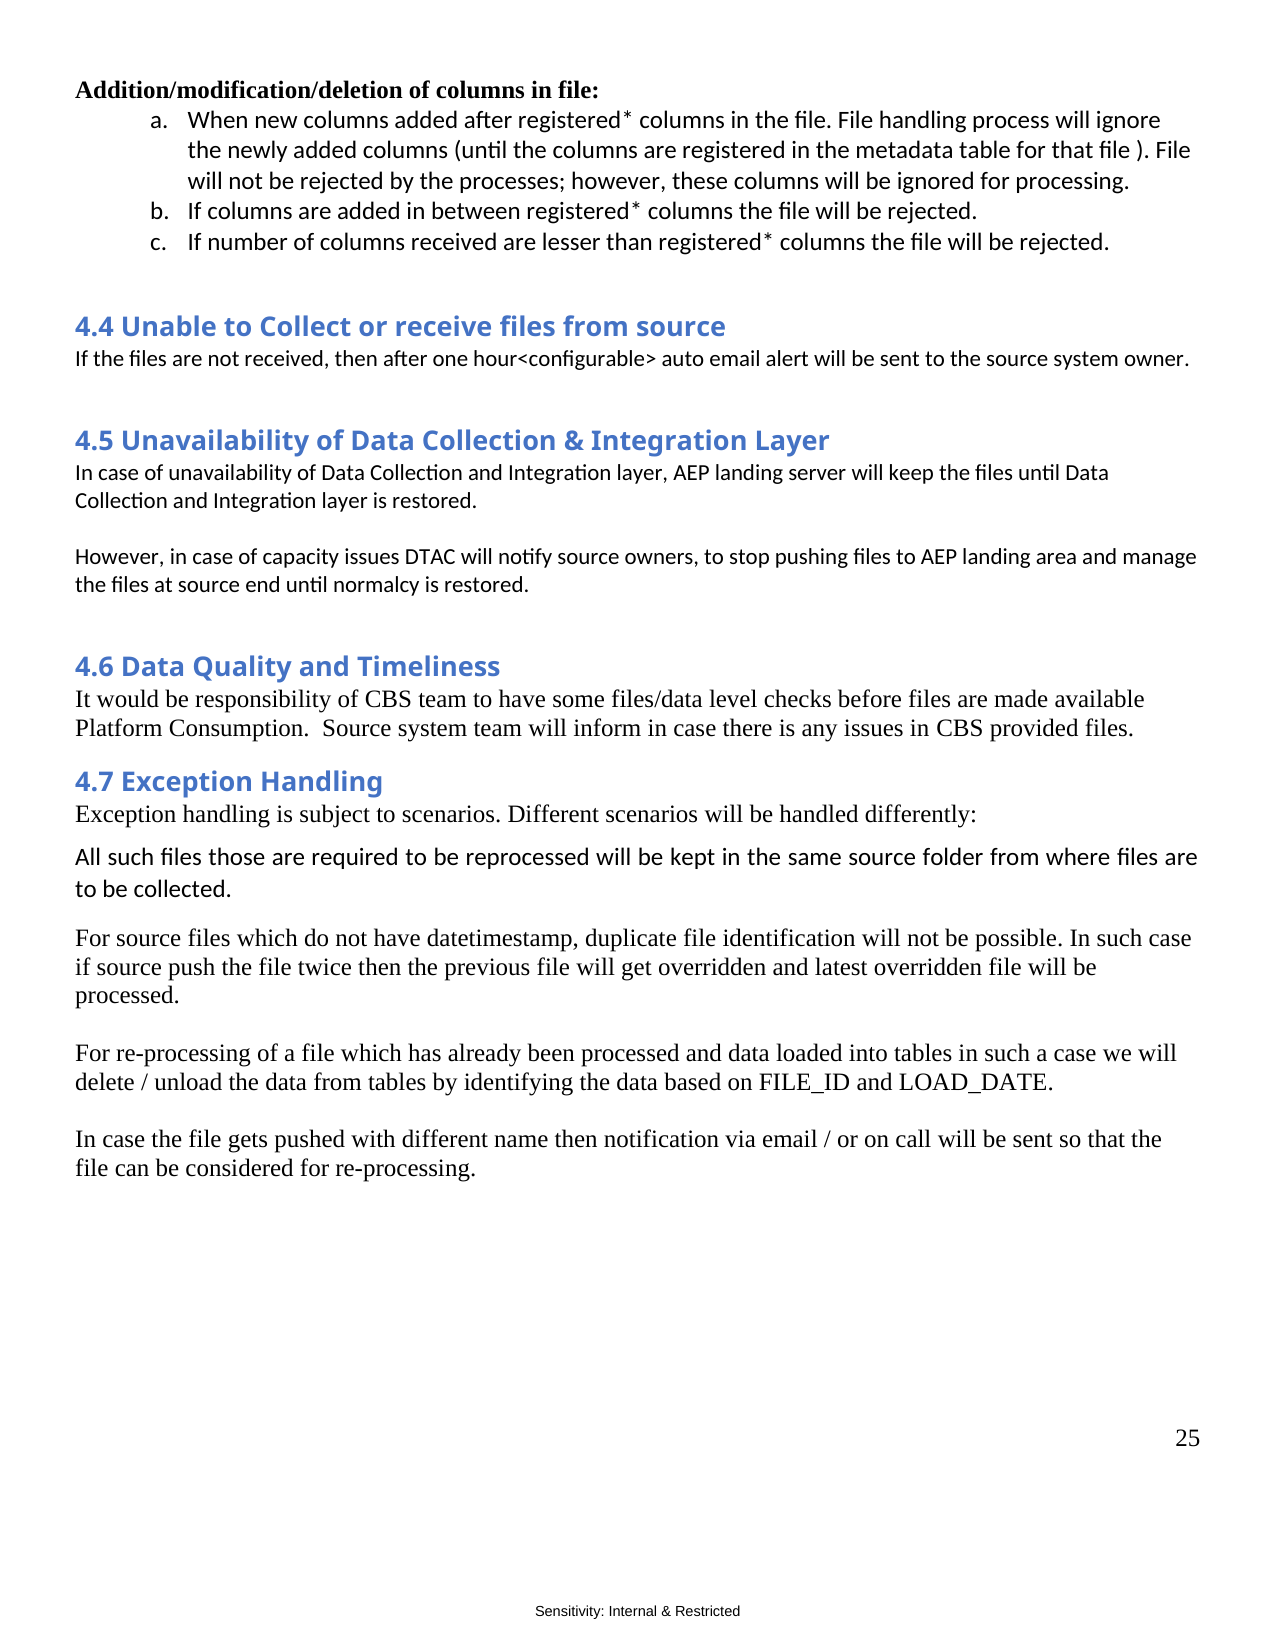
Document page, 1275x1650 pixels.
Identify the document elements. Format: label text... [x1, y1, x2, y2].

list If number of columns received are lesser than registered* columns the file will be rejected. [150, 226, 1200, 256]
list If columns are added in between registered* columns the file will be rejected. [150, 195, 1200, 226]
list All such files those are required to be reprocessed will be kept in the same source folder from where files are to be collected. [75, 841, 1200, 904]
subtitle 4.7 Exception Handling [75, 762, 1200, 799]
text In case of unavailability of Data Collection and Integration layer, AEP landing server will keep the files until Data Collection and Integration layer is restored. [75, 458, 1200, 514]
text However, in case of capacity issues DTAC will notify source owners, to stop pushing files to AEP landing area and manage the files at source end until normalcy is restored. [75, 542, 1200, 598]
subtitle 4.6 Data Quality and Timeliness [75, 647, 1200, 684]
text It would be responsibility of CBS team to have some files/data level checks before files are made available Platform Consumption. Source system team will inform in case there is any issues in CBS provided files. [75, 684, 1200, 742]
text For source files which do not have datetimestamp, duplicate file identification will not be possible. In such case if source push the file twice then the previous file will get overridden and latest overridden file will be processed. For re-processing of a file which has already been processed and data loaded into tables in such a case we will delete / unload the data from tables by identifying the data based on FILE_ID and LOAD_DATE. In case the file gets pushed with different name then notification via email / or on call will be sent so that the file can be considered for re-processing. [75, 923, 1200, 1211]
text Exception handling is subject to scenarios. Different scenarios will be handled differently: [75, 799, 1200, 828]
list When new columns added after registered* columns in the file. File handling process will ignore the newly added columns (until the columns are registered in the metadata table for that file ). File will not be rejected by the processes; however, these columns will be ignored for processing. [150, 104, 1200, 195]
subtitle 4.5 Unavailability of Data Collection & Integration Layer [75, 421, 1200, 458]
text Addition/modification/deletion of columns in file: [75, 75, 1200, 104]
subtitle 4.4 Unable to Collect or receive files from source [75, 308, 1200, 344]
text If the files are not received, then after one hour<configurable> auto email alert will be sent to the source system owner. [75, 344, 1200, 373]
